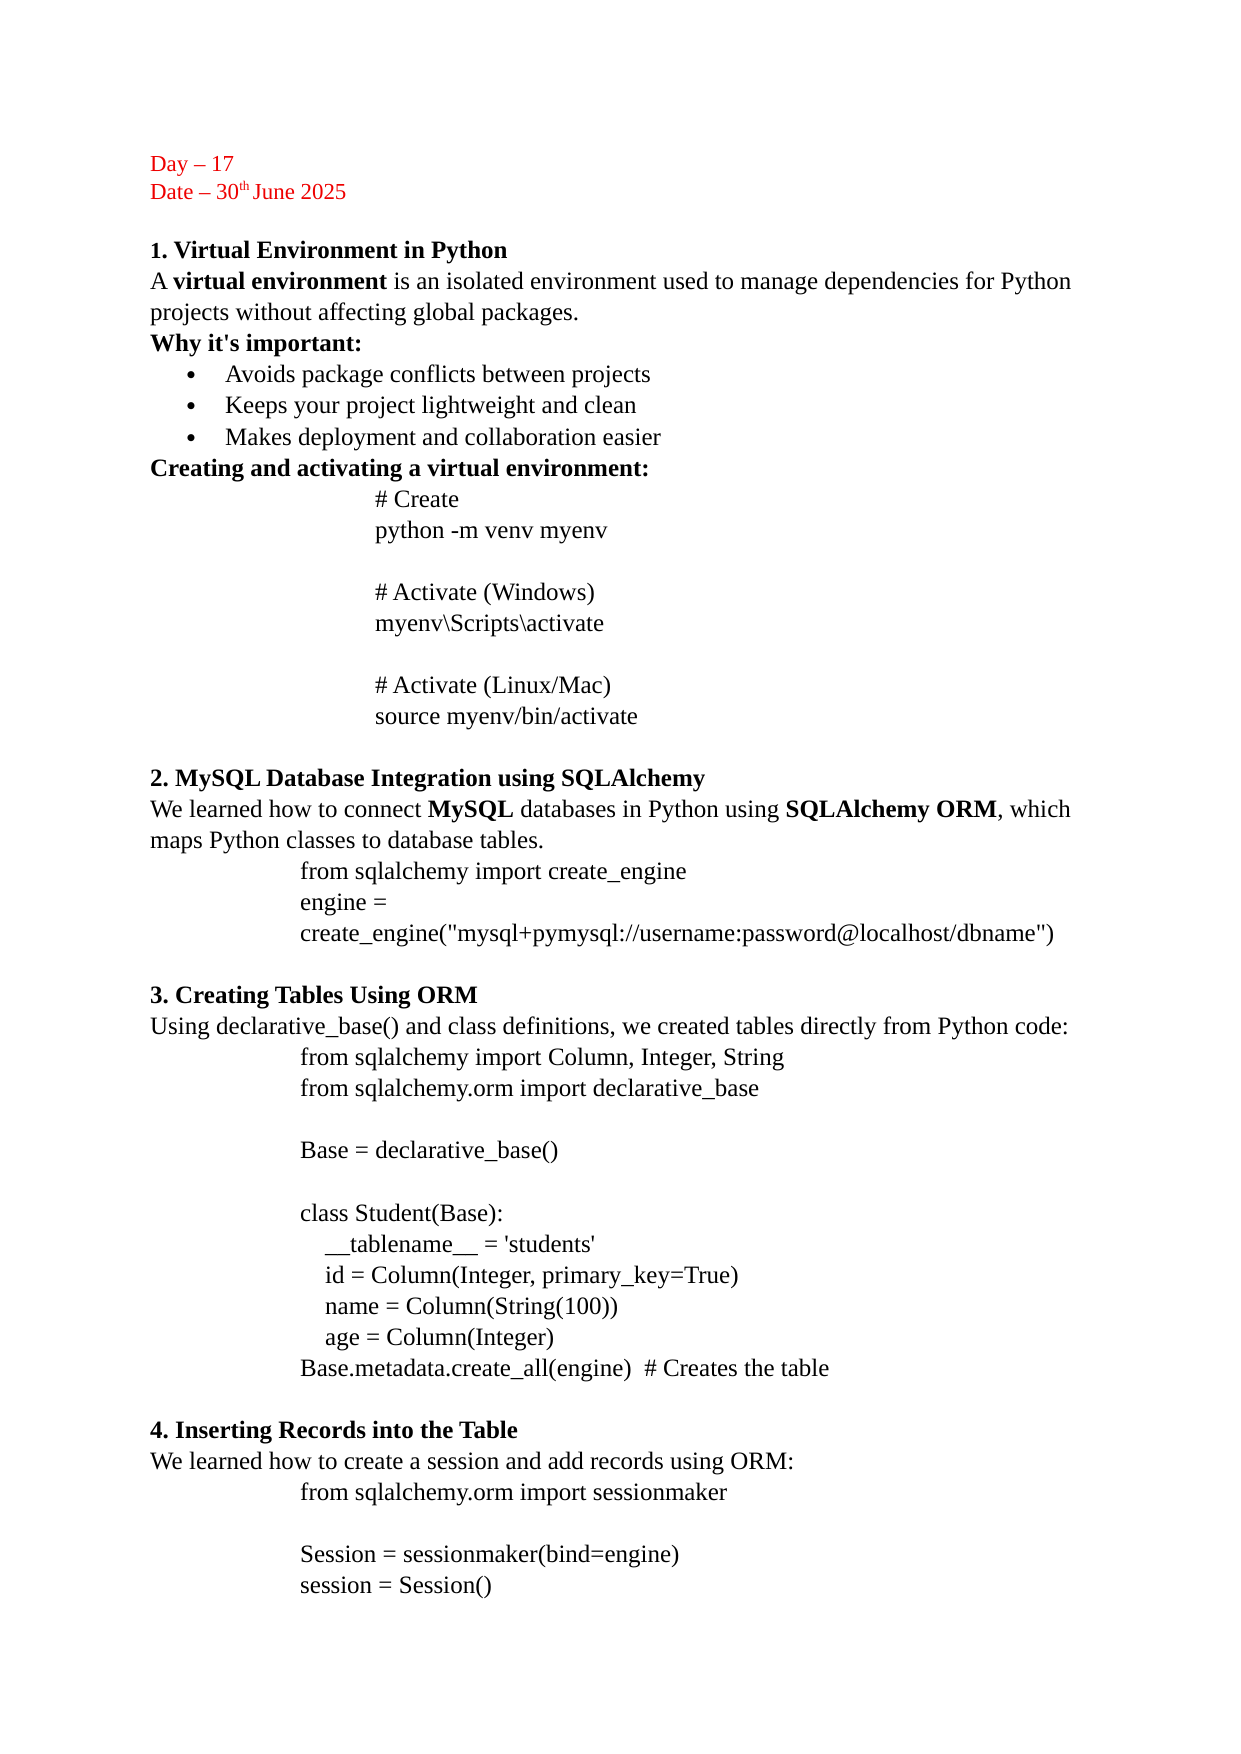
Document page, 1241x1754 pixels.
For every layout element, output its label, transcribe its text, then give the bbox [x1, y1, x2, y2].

text A virtual environment is an isolated environment used to manage dependencies for Python projects without affecting global packages. [150, 266, 1090, 326]
text Date – 30th June 2025 [150, 178, 1090, 205]
text session = Session() [300, 1570, 1090, 1599]
text class Student(Base): [300, 1198, 1090, 1226]
text # Activate (Windows) [375, 577, 1090, 606]
text from sqlalchemy import create_engine [300, 856, 1090, 885]
list Makes deployment and collaboration easier [187, 422, 1090, 450]
text 4. Inserting Records into the Table [150, 1415, 1090, 1444]
text name = Column(String(100)) [300, 1291, 1090, 1319]
text Using declarative_base() and class definitions, we created tables directly from Python code: [150, 1011, 1090, 1040]
text from sqlalchemy.orm import sessionmaker [300, 1477, 1090, 1506]
text Base.metadata.create_all(engine) # Creates the table [300, 1353, 1090, 1382]
text Why it's important: [150, 328, 1090, 357]
text 1. Virtual Environment in Python [150, 235, 1090, 264]
text Day – 17 [150, 150, 1090, 176]
text id = Column(Integer, primary_key=True) [300, 1260, 1090, 1288]
list Avoids package conflicts between projects [187, 359, 1090, 388]
text __tablename__ = 'students' [300, 1229, 1090, 1257]
text source myenv/bin/activate [375, 701, 1090, 730]
text Base = declarative_base() [300, 1136, 1090, 1164]
text We learned how to create a session and add records using ORM: [150, 1446, 1090, 1475]
text We learned how to connect MySQL databases in Python using SQLAlchemy ORM, which maps Python classes to database tables. [150, 794, 1090, 854]
text engine = create_engine("mysql+pymysql://username:password@localhost/dbname") [300, 887, 1090, 947]
text Session = sessionmaker(bind=engine) [300, 1539, 1090, 1568]
text 3. Creating Tables Using ORM [150, 980, 1090, 1009]
text # Create [375, 484, 1090, 512]
text age = Column(Integer) [300, 1322, 1090, 1351]
text myenv\Scripts\activate [375, 608, 1090, 637]
text 2. MySQL Database Integration using SQLAlchemy [150, 763, 1090, 792]
text python -m venv myenv [375, 515, 1090, 543]
list Keeps your project lightweight and clean [187, 391, 1090, 419]
text from sqlalchemy import Column, Integer, String [300, 1042, 1090, 1071]
text from sqlalchemy.orm import declarative_base [300, 1073, 1090, 1102]
text # Activate (Linux/Mac) [375, 670, 1090, 699]
text Creating and activating a virtual environment: [150, 453, 1090, 481]
